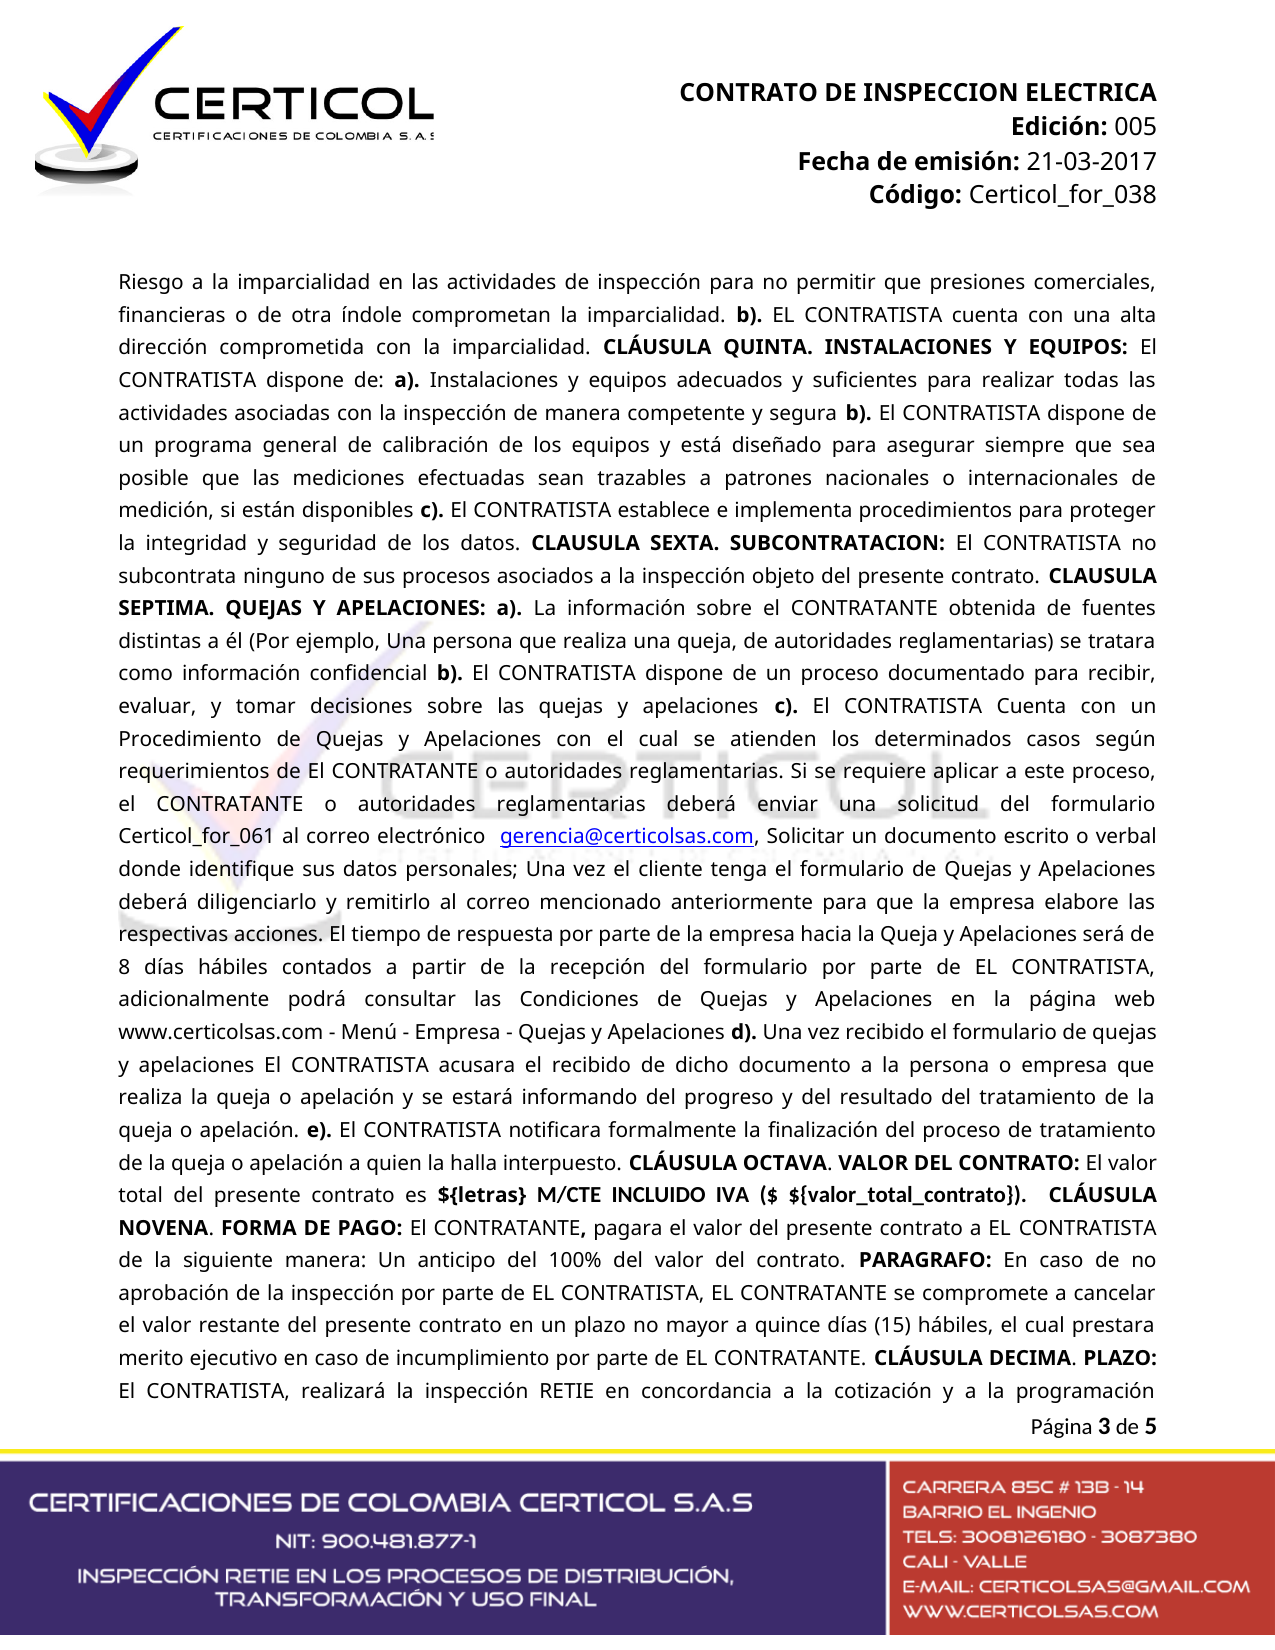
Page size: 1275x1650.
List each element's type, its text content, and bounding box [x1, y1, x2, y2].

picture [33, 26, 434, 202]
picture [0, 1449, 1275, 1635]
